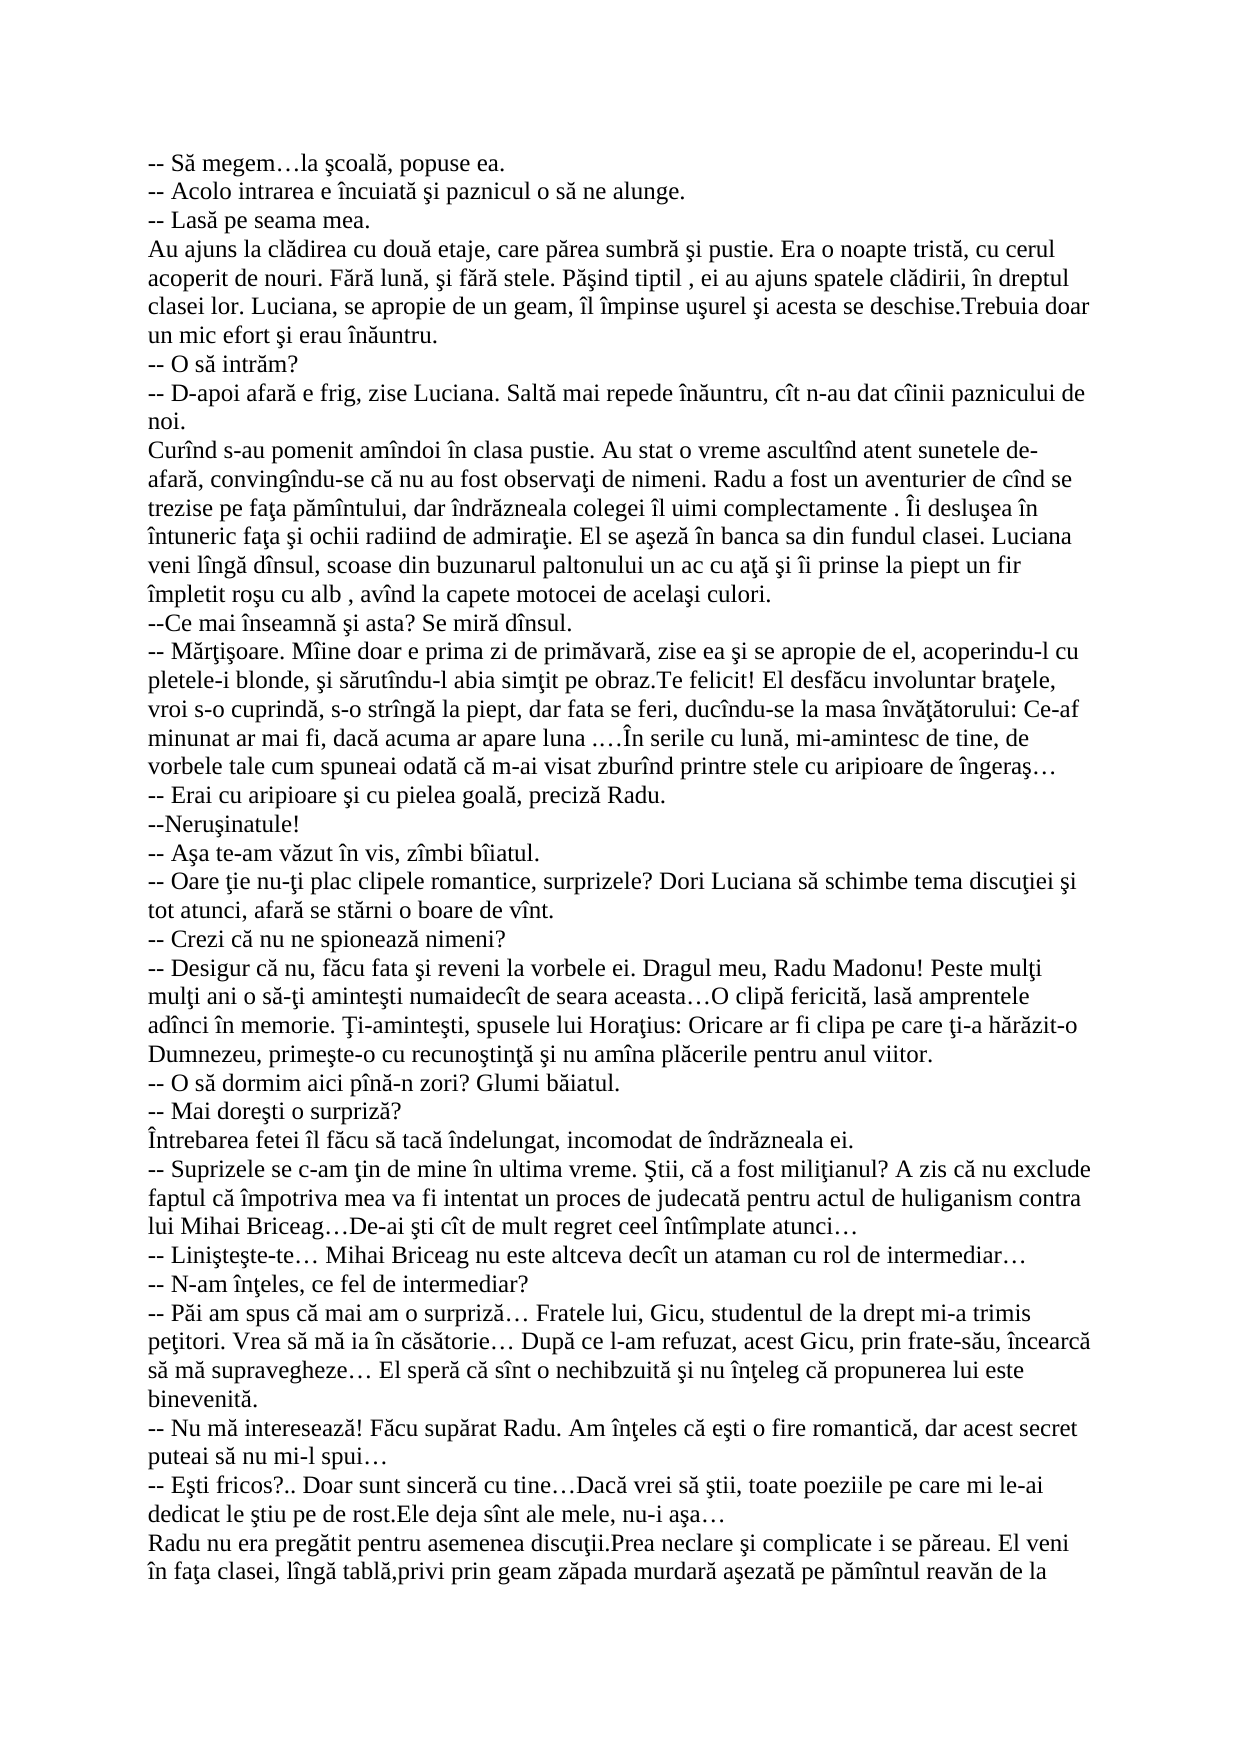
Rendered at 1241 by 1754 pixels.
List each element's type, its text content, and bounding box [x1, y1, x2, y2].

text -- N-am înţeles, ce fel de intermediar? [148, 1269, 1093, 1298]
text -- Eşti fricos?.. Doar sunt sinceră cu tine…Dacă vrei să ştii, toate poeziile pe care mi le-ai dedicat le ştiu pe de rost.Ele deja sînt ale mele, nu-i aşa… [148, 1470, 1093, 1528]
text --Neruşinatule! [148, 809, 1093, 838]
text -- Suprizele se c-am ţin de mine în ultima vreme. Ştii, că a fost miliţianul? A zis că nu exclude faptul că împotriva mea va fi intentat un proces de judecată pentru actul de huliganism contra lui Mihai Briceag…De-ai şti cît de mult regret ceel întîmplate atunci… [148, 1154, 1093, 1240]
text -- Desigur că nu, făcu fata şi reveni la vorbele ei. Dragul meu, Radu Madonu! Peste mulţi mulţi ani o să-ţi aminteşti numaidecît de seara aceasta…O clipă fericită, lasă amprentele adînci în memorie. Ţi-aminteşti, spusele lui Horaţius: Oricare ar fi clipa pe care ţi-a hărăzit-o Dumnezeu, primeşte-o cu recunoştinţă şi nu amîna plăcerile pentru anul viitor. [148, 953, 1093, 1068]
text Întrebarea fetei îl făcu să tacă îndelungat, incomodat de îndrăzneala ei. [148, 1125, 1093, 1154]
text -- D-apoi afară e frig, zise Luciana. Saltă mai repede înăuntru, cît n-au dat cîinii paznicului de noi. [148, 378, 1093, 435]
text -- Acolo intrarea e încuiată şi paznicul o să ne alunge. [148, 176, 1093, 205]
text -- Nu mă interesează! Făcu supărat Radu. Am înţeles că eşti o fire romantică, dar acest secret puteai să nu mi-l spui… [148, 1413, 1093, 1470]
text -- Mărţişoare. Mîine doar e prima zi de primăvară, zise ea şi se apropie de el, acoperindu-l cu pletele-i blonde, şi sărutîndu-l abia simţit pe obraz.Te felicit! El desfăcu involuntar braţele, vroi s-o cuprindă, s-o strîngă la piept, dar fata se feri, ducîndu-se la masa învăţătorului: Ce-af minunat ar mai fi, dacă acuma ar apare luna .…În serile cu lună, mi-amintesc de tine, de vorbele tale cum spuneai odată că m-ai visat zburînd printre stele cu aripioare de îngeraş… [148, 636, 1093, 780]
text --Ce mai înseamnă şi asta? Se miră dînsul. [148, 608, 1093, 636]
text Curînd s-au pomenit amîndoi în clasa pustie. Au stat o vreme ascultînd atent sunetele de-afară, convingîndu-se că nu au fost observaţi de nimeni. Radu a fost un aventurier de cînd se trezise pe faţa pămîntului, dar îndrăzneala colegei îl uimi complectamente . Îi desluşea în întuneric faţa şi ochii radiind de admiraţie. El se aşeză în banca sa din fundul clasei. Luciana veni lîngă dînsul, scoase din buzunarul paltonului un ac cu aţă şi îi prinse la piept un fir împletit roşu cu alb , avînd la capete motocei de acelaşi culori. [148, 435, 1093, 608]
text -- Crezi că nu ne spionează nimeni? [148, 924, 1093, 953]
text -- Erai cu aripioare şi cu pielea goală, preciză Radu. [148, 780, 1093, 809]
text Au ajuns la clădirea cu două etaje, care părea sumbră şi pustie. Era o noapte tristă, cu cerul acoperit de nouri. Fără lună, şi fără stele. Păşind tiptil , ei au ajuns spatele clădirii, în dreptul clasei lor. Luciana, se apropie de un geam, îl împinse uşurel şi acesta se deschise.Trebuia doar un mic efort şi erau înăuntru. [148, 234, 1093, 349]
text -- Mai doreşti o surpriză? [148, 1096, 1093, 1125]
text -- Oare ţie nu-ţi plac clipele romantice, surprizele? Dori Luciana să schimbe tema discuţiei şi tot atunci, afară se stărni o boare de vînt. [148, 866, 1093, 924]
text -- Linişteşte-te… Mihai Briceag nu este altceva decît un ataman cu rol de intermediar… [148, 1240, 1093, 1269]
text -- Lasă pe seama mea. [148, 205, 1093, 234]
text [148, 1528, 1093, 1585]
text -- O să dormim aici pînă-n zori? Glumi băiatul. [148, 1068, 1093, 1096]
text -- Aşa te-am văzut în vis, zîmbi bîiatul. [148, 838, 1093, 866]
text -- Păi am spus că mai am o surpriză… Fratele lui, Gicu, studentul de la drept mi-a trimis peţitori. Vrea să mă ia în căsătorie… După ce l-am refuzat, acest Gicu, prin frate-său, încearcă să mă supravegheze… El speră că sînt o nechibzuită şi nu înţeleg că propunerea lui este binevenită. [148, 1298, 1093, 1413]
text -- O să intrăm? [148, 349, 1093, 378]
text -- Să megem…la şcoală, popuse ea. [148, 148, 1093, 176]
